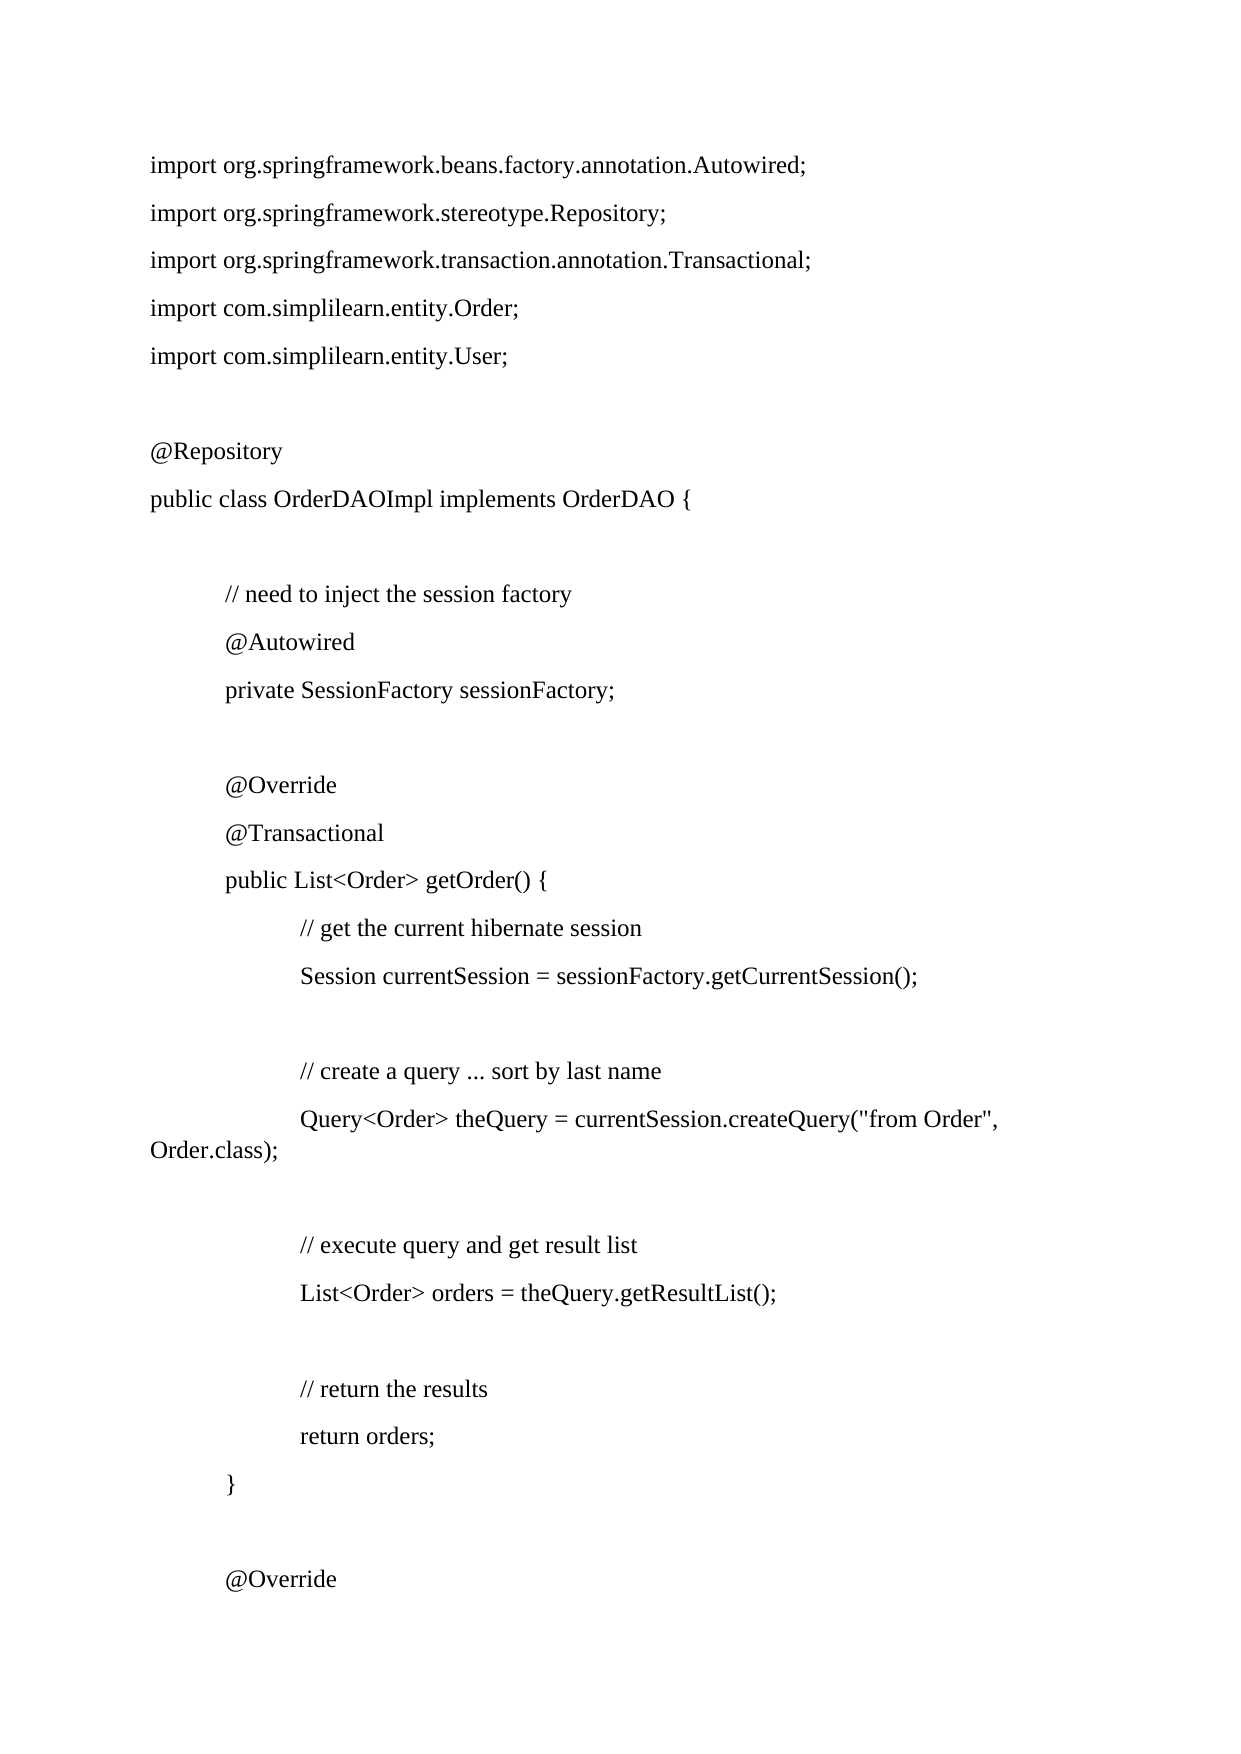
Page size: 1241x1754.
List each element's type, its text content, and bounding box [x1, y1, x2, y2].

text // create a query ... sort by last name [150, 1056, 1090, 1085]
text @Override [150, 1564, 1090, 1593]
text import com.simplilearn.entity.User; [150, 341, 1090, 369]
text import com.simplilearn.entity.Order; [150, 293, 1090, 322]
text // return the results [150, 1374, 1090, 1402]
text @Repository [150, 436, 1090, 465]
text Session currentSession = sessionFactory.getCurrentSession(); [150, 961, 1090, 990]
text public List<Order> getOrder() { [150, 866, 1090, 894]
text // get the current hibernate session [150, 913, 1090, 942]
text @Transactional [150, 818, 1090, 847]
text import org.springframework.stereotype.Repository; [150, 198, 1090, 226]
text import org.springframework.beans.factory.annotation.Autowired; [150, 150, 1090, 179]
text public class OrderDAOImpl implements OrderDAO { [150, 484, 1090, 513]
text import org.springframework.transaction.annotation.Transactional; [150, 245, 1090, 274]
text @Override [150, 770, 1090, 799]
text return orders; [150, 1421, 1090, 1450]
text Query<Order> theQuery = currentSession.createQuery("from Order", Order.class); [150, 1104, 1090, 1164]
text @Autowired [150, 627, 1090, 656]
text private SessionFactory sessionFactory; [150, 675, 1090, 703]
text } [150, 1469, 1090, 1498]
text List<Order> orders = theQuery.getResultList(); [150, 1278, 1090, 1307]
text // need to inject the session factory [150, 579, 1090, 608]
text // execute query and get result list [150, 1231, 1090, 1259]
